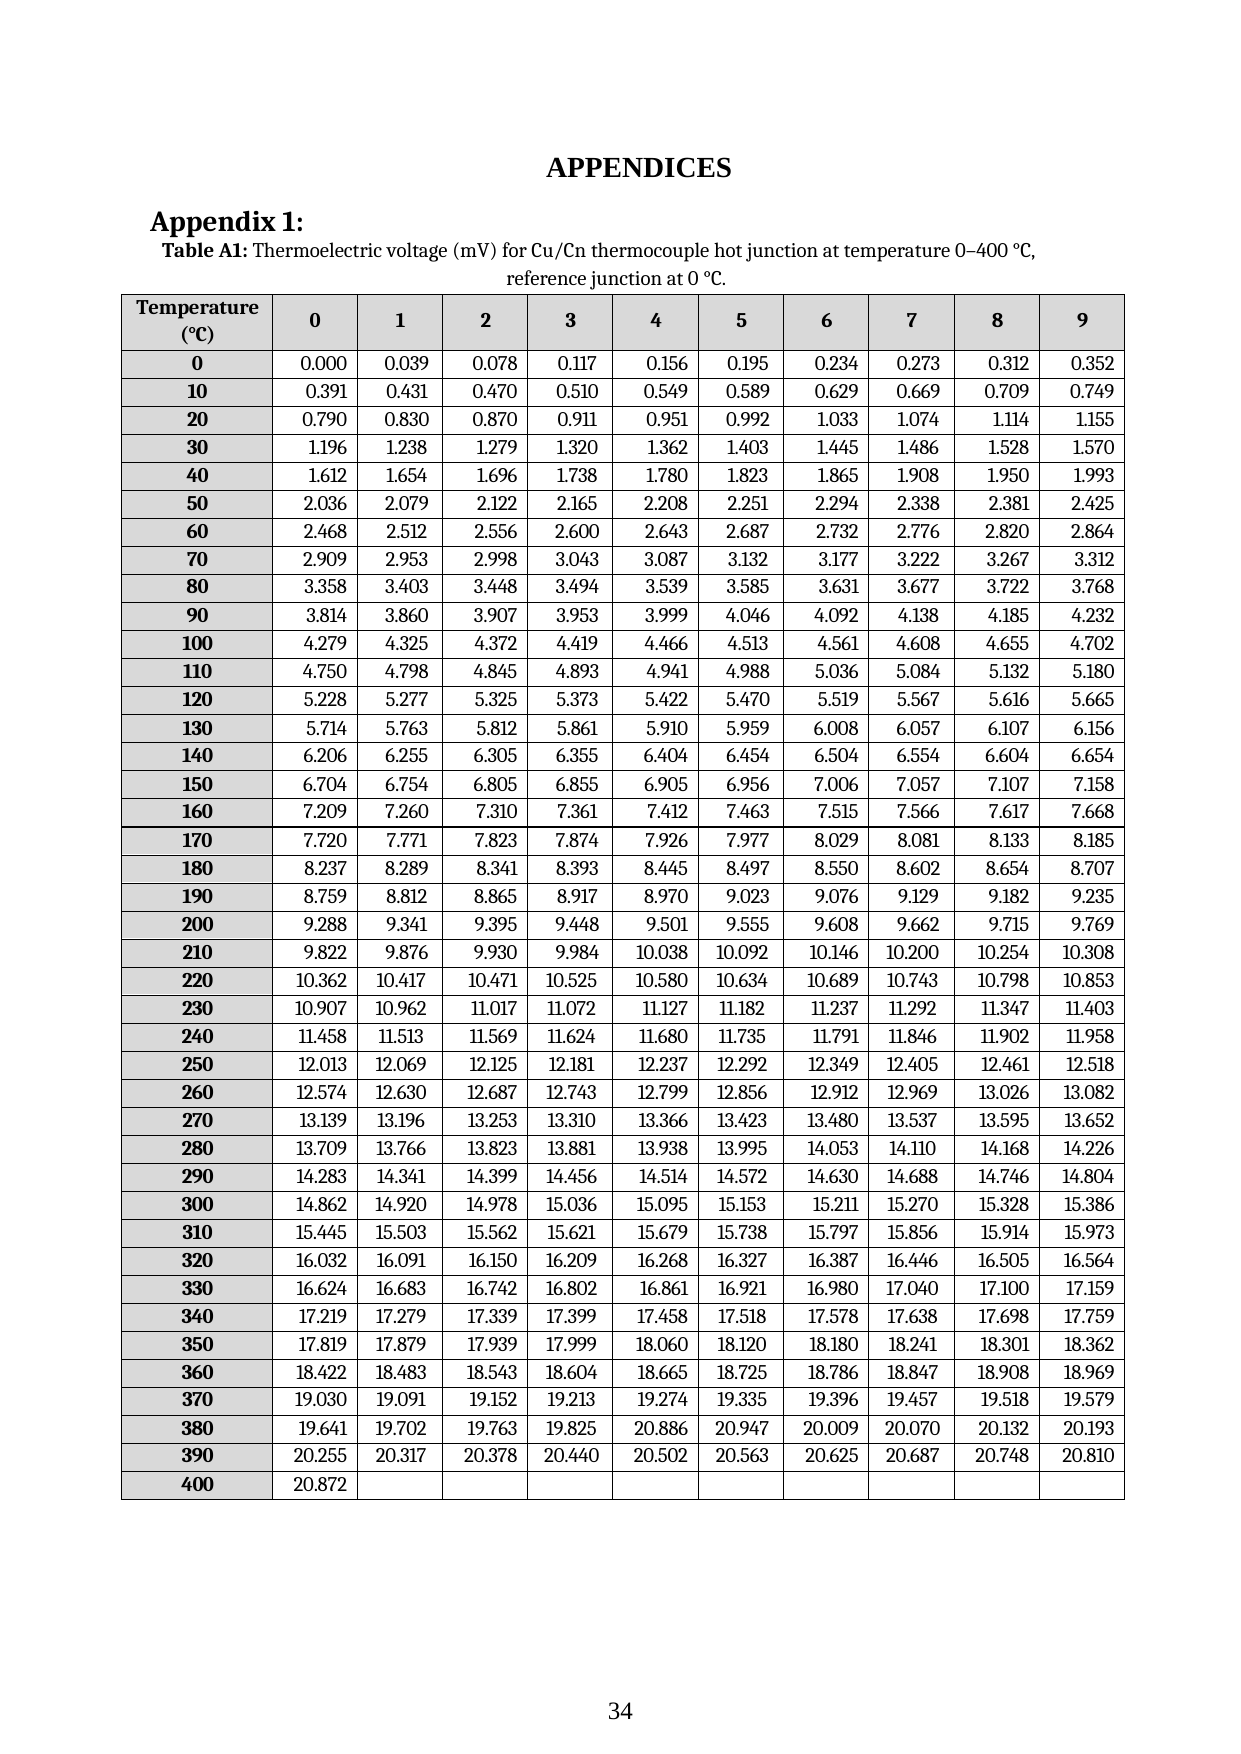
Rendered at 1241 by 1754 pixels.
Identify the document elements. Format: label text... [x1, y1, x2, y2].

table_cell 12.912 [784, 1080, 868, 1107]
table_cell 1.738 [528, 463, 612, 490]
table_cell 12.574 [273, 1080, 357, 1107]
table_cell 17.819 [273, 1332, 357, 1359]
table_cell 2.251 [699, 491, 783, 518]
table_cell 17.339 [443, 1304, 527, 1331]
table_cell 11.902 [955, 1024, 1039, 1051]
table_cell 9.501 [613, 912, 698, 938]
table_cell 0.234 [784, 351, 868, 378]
table_cell 0.273 [869, 351, 954, 378]
table_cell 13.652 [1040, 1108, 1124, 1135]
table_cell 2.512 [358, 519, 442, 546]
table_cell 14.920 [358, 1192, 442, 1219]
table_cell 0.790 [273, 407, 357, 434]
table_cell 4.941 [613, 659, 698, 686]
table_cell 18.908 [955, 1360, 1039, 1387]
table_cell 12.013 [273, 1052, 357, 1079]
table_header 6 [784, 295, 868, 350]
table_cell 360 [122, 1360, 272, 1387]
table_cell 4.466 [613, 631, 698, 658]
table_cell 90 [122, 603, 272, 630]
table_cell 16.683 [358, 1276, 442, 1303]
table_cell 13.423 [699, 1108, 783, 1135]
table_cell 3.585 [699, 575, 783, 602]
table_header 9 [1040, 295, 1124, 350]
table_cell 2.643 [613, 519, 698, 546]
table_cell 9.448 [528, 912, 612, 938]
table_cell 18.180 [784, 1332, 868, 1359]
table_cell 14.514 [613, 1164, 698, 1191]
table_cell 8.917 [528, 884, 612, 911]
table_cell 8.602 [869, 856, 954, 882]
table_cell 10 [122, 379, 272, 406]
table_cell 15.270 [869, 1192, 954, 1219]
table_cell 380 [122, 1416, 272, 1443]
table_cell 300 [122, 1192, 272, 1219]
table_cell 20.810 [1040, 1444, 1124, 1471]
table_cell 3.631 [784, 575, 868, 602]
table_cell 20.687 [869, 1444, 954, 1471]
table_cell 2.079 [358, 491, 442, 518]
table_cell 40 [122, 463, 272, 490]
table_cell 16.327 [699, 1248, 783, 1275]
table_cell 9.715 [955, 912, 1039, 938]
table_cell 9.822 [273, 940, 357, 967]
table_header 2 [443, 295, 527, 350]
table_cell 10.308 [1040, 940, 1124, 967]
table_cell 3.087 [613, 547, 698, 574]
table_cell 0.312 [955, 351, 1039, 378]
table_cell 3.494 [528, 575, 612, 602]
table_cell 1.486 [869, 435, 954, 462]
table_cell 18.120 [699, 1332, 783, 1359]
table_cell 11.403 [1040, 996, 1124, 1023]
text Appendix 1: [150, 205, 1090, 239]
table_cell 0.352 [1040, 351, 1124, 378]
table_cell 16.387 [784, 1248, 868, 1275]
table_cell 14.283 [273, 1164, 357, 1191]
table_cell 0.470 [443, 379, 527, 406]
table_cell 14.746 [955, 1164, 1039, 1191]
table_cell 16.921 [699, 1276, 783, 1303]
table_cell 1.155 [1040, 407, 1124, 434]
table_cell 100 [122, 631, 272, 658]
subtitle APPENDICES [187, 150, 1090, 183]
table_cell 5.373 [528, 687, 612, 714]
table_cell 17.100 [955, 1276, 1039, 1303]
table_cell 5.422 [613, 687, 698, 714]
table_cell 7.107 [955, 771, 1039, 798]
table_cell 20.872 [273, 1472, 357, 1499]
table_cell 12.743 [528, 1080, 612, 1107]
table_cell 18.604 [528, 1360, 612, 1387]
table_cell 20 [122, 407, 272, 434]
table_cell 2.998 [443, 547, 527, 574]
table_cell 1.033 [784, 407, 868, 434]
table_cell 7.617 [955, 799, 1039, 826]
table_cell 3.539 [613, 575, 698, 602]
table_cell 6.206 [273, 743, 357, 770]
table_cell [358, 1472, 442, 1499]
table_cell 10.038 [613, 940, 698, 967]
table_cell 0.549 [613, 379, 698, 406]
table_cell 1.696 [443, 463, 527, 490]
table_cell 2.556 [443, 519, 527, 546]
table_cell 7.158 [1040, 771, 1124, 798]
table_cell 280 [122, 1136, 272, 1163]
table_cell 7.977 [699, 828, 783, 854]
table_cell 15.562 [443, 1220, 527, 1247]
table_cell 15.973 [1040, 1220, 1124, 1247]
table_cell 2.687 [699, 519, 783, 546]
table_cell 18.483 [358, 1360, 442, 1387]
table_cell 17.279 [358, 1304, 442, 1331]
table_cell 4.092 [784, 603, 868, 630]
table_cell 17.879 [358, 1332, 442, 1359]
table_cell 10.146 [784, 940, 868, 967]
table_cell 130 [122, 715, 272, 742]
table_cell 4.845 [443, 659, 527, 686]
table_cell 0.117 [528, 351, 612, 378]
table_cell 5.861 [528, 715, 612, 742]
table_cell 2.294 [784, 491, 868, 518]
table_cell 4.279 [273, 631, 357, 658]
table_cell 8.445 [613, 856, 698, 882]
table_cell 18.725 [699, 1360, 783, 1387]
table_cell 6.805 [443, 771, 527, 798]
table_cell 10.689 [784, 968, 868, 994]
table_cell 2.776 [869, 519, 954, 546]
table_cell 3.907 [443, 603, 527, 630]
table_cell 5.959 [699, 715, 783, 742]
table_cell 20.563 [699, 1444, 783, 1471]
table_cell 17.698 [955, 1304, 1039, 1331]
table_cell 19.335 [699, 1388, 783, 1415]
table_cell 16.742 [443, 1276, 527, 1303]
table_cell 17.219 [273, 1304, 357, 1331]
table_cell 19.457 [869, 1388, 954, 1415]
table_cell 0.431 [358, 379, 442, 406]
table_cell 10.525 [528, 968, 612, 994]
table_header Temperature (°C) [122, 295, 272, 350]
table_cell 7.720 [273, 828, 357, 854]
table_cell 8.759 [273, 884, 357, 911]
table_cell 12.292 [699, 1052, 783, 1079]
table_cell 13.823 [443, 1136, 527, 1163]
table_cell 2.732 [784, 519, 868, 546]
table_cell 0.039 [358, 351, 442, 378]
table_header 7 [869, 295, 954, 350]
table_cell 10.362 [273, 968, 357, 994]
table_cell 7.771 [358, 828, 442, 854]
table_cell 6.504 [784, 743, 868, 770]
table_cell 18.665 [613, 1360, 698, 1387]
table_cell 4.372 [443, 631, 527, 658]
table_cell 12.461 [955, 1052, 1039, 1079]
table_cell 10.471 [443, 968, 527, 994]
table_cell 80 [122, 575, 272, 602]
table_cell [869, 1472, 954, 1499]
table_cell 1.570 [1040, 435, 1124, 462]
table_cell 1.114 [955, 407, 1039, 434]
table_header 3 [528, 295, 612, 350]
table_cell 3.814 [273, 603, 357, 630]
table_cell 16.209 [528, 1248, 612, 1275]
table_cell 3.448 [443, 575, 527, 602]
table_cell 4.419 [528, 631, 612, 658]
table_cell 9.876 [358, 940, 442, 967]
table_cell 9.235 [1040, 884, 1124, 911]
table_cell 19.763 [443, 1416, 527, 1443]
table_cell 2.864 [1040, 519, 1124, 546]
table_cell [613, 1472, 698, 1499]
table_cell 12.125 [443, 1052, 527, 1079]
table_cell 17.999 [528, 1332, 612, 1359]
table_cell 20.947 [699, 1416, 783, 1443]
table_cell 1.654 [358, 463, 442, 490]
table_cell 11.513 [358, 1024, 442, 1051]
table_cell 20.132 [955, 1416, 1039, 1443]
table_cell 12.630 [358, 1080, 442, 1107]
table_cell 4.750 [273, 659, 357, 686]
table_header 4 [613, 295, 698, 350]
table_cell 400 [122, 1472, 272, 1499]
table_cell 6.604 [955, 743, 1039, 770]
table_cell 0.830 [358, 407, 442, 434]
table_cell 16.564 [1040, 1248, 1124, 1275]
table_cell 11.846 [869, 1024, 954, 1051]
table_cell 3.677 [869, 575, 954, 602]
table_cell 2.122 [443, 491, 527, 518]
table_cell 0.195 [699, 351, 783, 378]
table_cell 20.378 [443, 1444, 527, 1471]
table_cell 1.238 [358, 435, 442, 462]
table_cell 18.362 [1040, 1332, 1124, 1359]
table_cell 1.950 [955, 463, 1039, 490]
table_cell 2.600 [528, 519, 612, 546]
table_cell 2.338 [869, 491, 954, 518]
table_cell 1.445 [784, 435, 868, 462]
table_cell 160 [122, 799, 272, 826]
table_cell 11.735 [699, 1024, 783, 1051]
table_cell 17.518 [699, 1304, 783, 1331]
table_cell 8.865 [443, 884, 527, 911]
table_cell 11.292 [869, 996, 954, 1023]
table_cell 10.254 [955, 940, 1039, 967]
table_cell 13.082 [1040, 1080, 1124, 1107]
table_cell 4.138 [869, 603, 954, 630]
table_cell 110 [122, 659, 272, 686]
table_cell 15.211 [784, 1192, 868, 1219]
table_cell 2.208 [613, 491, 698, 518]
table_cell 7.515 [784, 799, 868, 826]
table_cell 390 [122, 1444, 272, 1471]
table_cell 19.518 [955, 1388, 1039, 1415]
table_cell 13.938 [613, 1136, 698, 1163]
table_cell 0.709 [955, 379, 1039, 406]
table_cell 15.679 [613, 1220, 698, 1247]
table_cell 310 [122, 1220, 272, 1247]
table_cell 13.709 [273, 1136, 357, 1163]
table_cell 3.722 [955, 575, 1039, 602]
table_cell 17.939 [443, 1332, 527, 1359]
table_cell 9.076 [784, 884, 868, 911]
table_cell 15.328 [955, 1192, 1039, 1219]
table_cell 11.237 [784, 996, 868, 1023]
table_cell 18.422 [273, 1360, 357, 1387]
table_cell 16.861 [613, 1276, 698, 1303]
table_cell 16.150 [443, 1248, 527, 1275]
table_cell 17.578 [784, 1304, 868, 1331]
table_cell 19.396 [784, 1388, 868, 1415]
table_cell 8.289 [358, 856, 442, 882]
table_cell 5.714 [273, 715, 357, 742]
table_cell 14.053 [784, 1136, 868, 1163]
table_cell 0.589 [699, 379, 783, 406]
table_cell 19.641 [273, 1416, 357, 1443]
table_cell 5.228 [273, 687, 357, 714]
table_cell 5.277 [358, 687, 442, 714]
table_cell 1.865 [784, 463, 868, 490]
table_cell 12.069 [358, 1052, 442, 1079]
table_cell 5.132 [955, 659, 1039, 686]
table_cell 2.468 [273, 519, 357, 546]
table_cell 230 [122, 996, 272, 1023]
table_cell 14.168 [955, 1136, 1039, 1163]
table_cell 12.687 [443, 1080, 527, 1107]
table_cell 7.310 [443, 799, 527, 826]
table_cell 14.341 [358, 1164, 442, 1191]
table_cell 11.624 [528, 1024, 612, 1051]
table_cell [528, 1472, 612, 1499]
table_cell 14.978 [443, 1192, 527, 1219]
table_cell 7.209 [273, 799, 357, 826]
table_cell 0.669 [869, 379, 954, 406]
table_cell 2.820 [955, 519, 1039, 546]
table_cell 8.654 [955, 856, 1039, 882]
table_cell 8.550 [784, 856, 868, 882]
table_cell 18.847 [869, 1360, 954, 1387]
table_cell 0.078 [443, 351, 527, 378]
table_cell 0.629 [784, 379, 868, 406]
table_cell 7.874 [528, 828, 612, 854]
table_cell 0.391 [273, 379, 357, 406]
table_cell 2.165 [528, 491, 612, 518]
table_cell 15.621 [528, 1220, 612, 1247]
table_cell 16.091 [358, 1248, 442, 1275]
table_cell 320 [122, 1248, 272, 1275]
table_cell 16.446 [869, 1248, 954, 1275]
table_cell 20.440 [528, 1444, 612, 1471]
table_cell 3.358 [273, 575, 357, 602]
table_cell 16.980 [784, 1276, 868, 1303]
table_cell 13.995 [699, 1136, 783, 1163]
table_cell 3.312 [1040, 547, 1124, 574]
table_cell 20.317 [358, 1444, 442, 1471]
table_cell 5.616 [955, 687, 1039, 714]
table_cell 180 [122, 856, 272, 882]
table_cell [699, 1472, 783, 1499]
table_cell 9.662 [869, 912, 954, 938]
table_cell 11.017 [443, 996, 527, 1023]
table_cell 18.969 [1040, 1360, 1124, 1387]
table_cell 6.704 [273, 771, 357, 798]
table_cell 15.445 [273, 1220, 357, 1247]
table_cell 0.749 [1040, 379, 1124, 406]
table_cell 14.226 [1040, 1136, 1124, 1163]
table_cell 6.454 [699, 743, 783, 770]
table_cell 5.470 [699, 687, 783, 714]
table_cell 8.341 [443, 856, 527, 882]
table_cell 12.969 [869, 1080, 954, 1107]
table_cell 4.655 [955, 631, 1039, 658]
table_cell 17.759 [1040, 1304, 1124, 1331]
table_cell 3.222 [869, 547, 954, 574]
table_cell 6.956 [699, 771, 783, 798]
table_cell 3.768 [1040, 575, 1124, 602]
table_cell 1.196 [273, 435, 357, 462]
table_cell 10.798 [955, 968, 1039, 994]
table_cell 14.572 [699, 1164, 783, 1191]
table_cell 2.425 [1040, 491, 1124, 518]
table_cell 7.668 [1040, 799, 1124, 826]
table_cell 0.911 [528, 407, 612, 434]
table_cell 13.310 [528, 1108, 612, 1135]
table_cell 11.458 [273, 1024, 357, 1051]
table_cell 14.804 [1040, 1164, 1124, 1191]
table_cell 7.057 [869, 771, 954, 798]
table_cell 7.361 [528, 799, 612, 826]
table_cell 6.156 [1040, 715, 1124, 742]
table_cell 10.417 [358, 968, 442, 994]
table_cell 8.185 [1040, 828, 1124, 854]
table_cell 3.043 [528, 547, 612, 574]
table_cell 2.381 [955, 491, 1039, 518]
table_cell 20.502 [613, 1444, 698, 1471]
table_cell 8.133 [955, 828, 1039, 854]
table_cell 1.993 [1040, 463, 1124, 490]
table_cell 7.463 [699, 799, 783, 826]
table_cell 270 [122, 1108, 272, 1135]
table_cell 13.881 [528, 1136, 612, 1163]
table_cell 15.856 [869, 1220, 954, 1247]
table_cell 3.953 [528, 603, 612, 630]
table_cell 7.260 [358, 799, 442, 826]
table_cell 4.561 [784, 631, 868, 658]
table_cell 16.505 [955, 1248, 1039, 1275]
table_cell 19.030 [273, 1388, 357, 1415]
table_cell 10.907 [273, 996, 357, 1023]
table_cell 17.399 [528, 1304, 612, 1331]
table_cell 260 [122, 1080, 272, 1107]
table_cell 9.395 [443, 912, 527, 938]
table_cell 12.237 [613, 1052, 698, 1079]
table_cell 16.802 [528, 1276, 612, 1303]
table_cell 6.554 [869, 743, 954, 770]
table_cell 11.569 [443, 1024, 527, 1051]
table_cell 18.786 [784, 1360, 868, 1387]
table_cell 20.748 [955, 1444, 1039, 1471]
table_cell 19.274 [613, 1388, 698, 1415]
table_cell 16.032 [273, 1248, 357, 1275]
table_cell 20.009 [784, 1416, 868, 1443]
table_cell 17.159 [1040, 1276, 1124, 1303]
table_cell 5.325 [443, 687, 527, 714]
table_header 5 [699, 295, 783, 350]
table_cell 15.386 [1040, 1192, 1124, 1219]
table_cell 11.680 [613, 1024, 698, 1051]
table_cell 2.036 [273, 491, 357, 518]
table_cell 8.237 [273, 856, 357, 882]
table_cell 1.403 [699, 435, 783, 462]
table_cell 15.095 [613, 1192, 698, 1219]
table_cell 1.908 [869, 463, 954, 490]
table_cell 60 [122, 519, 272, 546]
table_cell 10.634 [699, 968, 783, 994]
table_cell 13.196 [358, 1108, 442, 1135]
table_cell 13.253 [443, 1108, 527, 1135]
table_cell 4.798 [358, 659, 442, 686]
table_cell 10.092 [699, 940, 783, 967]
table_cell 340 [122, 1304, 272, 1331]
table_cell 370 [122, 1388, 272, 1415]
table_cell 13.139 [273, 1108, 357, 1135]
table_cell 18.241 [869, 1332, 954, 1359]
table_cell 190 [122, 884, 272, 911]
table_cell 19.825 [528, 1416, 612, 1443]
table_cell 1.780 [613, 463, 698, 490]
table_cell 5.519 [784, 687, 868, 714]
table_cell 0.000 [273, 351, 357, 378]
table_cell 20.070 [869, 1416, 954, 1443]
table_cell 6.008 [784, 715, 868, 742]
table_cell 1.823 [699, 463, 783, 490]
table_cell 15.503 [358, 1220, 442, 1247]
table_cell 9.555 [699, 912, 783, 938]
table_cell 9.129 [869, 884, 954, 911]
table_cell 15.797 [784, 1220, 868, 1247]
table_cell 1.612 [273, 463, 357, 490]
table_cell 12.799 [613, 1080, 698, 1107]
table_cell 13.480 [784, 1108, 868, 1135]
table_cell 200 [122, 912, 272, 938]
table_cell 170 [122, 828, 272, 854]
table_cell 7.566 [869, 799, 954, 826]
table_cell 18.301 [955, 1332, 1039, 1359]
table_cell 4.185 [955, 603, 1039, 630]
table_cell 4.325 [358, 631, 442, 658]
table_cell 5.567 [869, 687, 954, 714]
table_cell 8.081 [869, 828, 954, 854]
table_cell 6.305 [443, 743, 527, 770]
table_cell 1.528 [955, 435, 1039, 462]
table_cell 14.862 [273, 1192, 357, 1219]
table_cell 19.213 [528, 1388, 612, 1415]
table_cell 16.268 [613, 1248, 698, 1275]
table_cell 50 [122, 491, 272, 518]
table_cell 20.193 [1040, 1416, 1124, 1443]
table_cell 15.738 [699, 1220, 783, 1247]
table_cell 1.362 [613, 435, 698, 462]
table_cell 7.926 [613, 828, 698, 854]
table_cell 16.624 [273, 1276, 357, 1303]
table_cell 1.279 [443, 435, 527, 462]
table_cell 350 [122, 1332, 272, 1359]
table_cell 13.026 [955, 1080, 1039, 1107]
table_cell 0.992 [699, 407, 783, 434]
table_cell 6.855 [528, 771, 612, 798]
table_cell 240 [122, 1024, 272, 1051]
table_cell 6.255 [358, 743, 442, 770]
table_cell 20.886 [613, 1416, 698, 1443]
table_cell 14.399 [443, 1164, 527, 1191]
table_cell 19.702 [358, 1416, 442, 1443]
table_cell 5.180 [1040, 659, 1124, 686]
table_cell 140 [122, 743, 272, 770]
table_cell [443, 1472, 527, 1499]
table_cell 15.153 [699, 1192, 783, 1219]
table_cell 4.046 [699, 603, 783, 630]
table_cell 5.036 [784, 659, 868, 686]
table_cell 9.182 [955, 884, 1039, 911]
table_cell 17.040 [869, 1276, 954, 1303]
table_cell 1.320 [528, 435, 612, 462]
table_cell 11.072 [528, 996, 612, 1023]
table_cell 1.074 [869, 407, 954, 434]
table_cell 12.518 [1040, 1052, 1124, 1079]
table_cell 19.091 [358, 1388, 442, 1415]
table_cell 11.791 [784, 1024, 868, 1051]
table_cell 8.707 [1040, 856, 1124, 882]
table_cell 330 [122, 1276, 272, 1303]
table_cell [784, 1472, 868, 1499]
table_cell 6.654 [1040, 743, 1124, 770]
table_cell 4.513 [699, 631, 783, 658]
table_cell 6.057 [869, 715, 954, 742]
table_cell 11.182 [699, 996, 783, 1023]
table_cell 8.497 [699, 856, 783, 882]
table_cell 8.029 [784, 828, 868, 854]
table_cell 5.812 [443, 715, 527, 742]
table_cell 10.743 [869, 968, 954, 994]
table_cell 6.754 [358, 771, 442, 798]
table_cell 7.412 [613, 799, 698, 826]
table_cell 120 [122, 687, 272, 714]
table_cell 0.870 [443, 407, 527, 434]
table_cell 14.630 [784, 1164, 868, 1191]
table_cell 6.905 [613, 771, 698, 798]
table_cell 10.580 [613, 968, 698, 994]
table_cell 3.132 [699, 547, 783, 574]
table_cell 17.458 [613, 1304, 698, 1331]
table_cell 0.156 [613, 351, 698, 378]
table_header 8 [955, 295, 1039, 350]
table_cell [1040, 1472, 1124, 1499]
table_cell 5.763 [358, 715, 442, 742]
table_cell 4.988 [699, 659, 783, 686]
table_cell 17.638 [869, 1304, 954, 1331]
table_cell 12.349 [784, 1052, 868, 1079]
table_cell 70 [122, 547, 272, 574]
table_cell 9.341 [358, 912, 442, 938]
table_cell 150 [122, 771, 272, 798]
table_cell 12.405 [869, 1052, 954, 1079]
table_cell 5.084 [869, 659, 954, 686]
table_header 1 [358, 295, 442, 350]
table_cell 13.595 [955, 1108, 1039, 1135]
table_cell 10.853 [1040, 968, 1124, 994]
table_cell 3.860 [358, 603, 442, 630]
table_cell 8.812 [358, 884, 442, 911]
table_cell 4.893 [528, 659, 612, 686]
table_cell 9.608 [784, 912, 868, 938]
table_cell 20.625 [784, 1444, 868, 1471]
table_cell 290 [122, 1164, 272, 1191]
table_cell 15.914 [955, 1220, 1039, 1247]
table_cell 15.036 [528, 1192, 612, 1219]
text Table A1: Thermoelectric voltage (mV) for Cu/Cn thermocouple hot junction at temperature 0–400 °C, reference junction at 0 °C. [162, 239, 1090, 290]
table_cell 10.200 [869, 940, 954, 967]
table_cell 4.232 [1040, 603, 1124, 630]
table_cell 7.006 [784, 771, 868, 798]
table_header 0 [273, 295, 357, 350]
table_cell 14.688 [869, 1164, 954, 1191]
table_cell 2.953 [358, 547, 442, 574]
table_cell 20.255 [273, 1444, 357, 1471]
table_cell 30 [122, 435, 272, 462]
table_cell 5.665 [1040, 687, 1124, 714]
table_cell 210 [122, 940, 272, 967]
table_cell 220 [122, 968, 272, 994]
table_cell 0.510 [528, 379, 612, 406]
table_cell 9.769 [1040, 912, 1124, 938]
table_cell 3.999 [613, 603, 698, 630]
table_cell 13.537 [869, 1108, 954, 1135]
table_cell 9.023 [699, 884, 783, 911]
table_cell 14.110 [869, 1136, 954, 1163]
table_cell 18.060 [613, 1332, 698, 1359]
table_cell 11.958 [1040, 1024, 1124, 1051]
table_cell 12.181 [528, 1052, 612, 1079]
table_cell 7.823 [443, 828, 527, 854]
table_cell 0 [122, 351, 272, 378]
table_cell 13.766 [358, 1136, 442, 1163]
table_cell 3.177 [784, 547, 868, 574]
table_cell 6.404 [613, 743, 698, 770]
table_cell 13.366 [613, 1108, 698, 1135]
table_cell 4.702 [1040, 631, 1124, 658]
table_cell 3.267 [955, 547, 1039, 574]
table_cell 11.347 [955, 996, 1039, 1023]
table_cell 4.608 [869, 631, 954, 658]
table_cell 8.970 [613, 884, 698, 911]
table_cell 19.152 [443, 1388, 527, 1415]
table_cell 14.456 [528, 1164, 612, 1191]
table_cell 0.951 [613, 407, 698, 434]
table_cell 8.393 [528, 856, 612, 882]
table_cell 9.288 [273, 912, 357, 938]
table_cell 19.579 [1040, 1388, 1124, 1415]
table_cell 5.910 [613, 715, 698, 742]
table_cell 18.543 [443, 1360, 527, 1387]
table_cell 2.909 [273, 547, 357, 574]
table_cell 6.107 [955, 715, 1039, 742]
table_cell [955, 1472, 1039, 1499]
table_cell 12.856 [699, 1080, 783, 1107]
table_cell 3.403 [358, 575, 442, 602]
table_cell 9.984 [528, 940, 612, 967]
table_cell 9.930 [443, 940, 527, 967]
table_cell 10.962 [358, 996, 442, 1023]
table_cell 250 [122, 1052, 272, 1079]
table_cell 11.127 [613, 996, 698, 1023]
table_cell 6.355 [528, 743, 612, 770]
